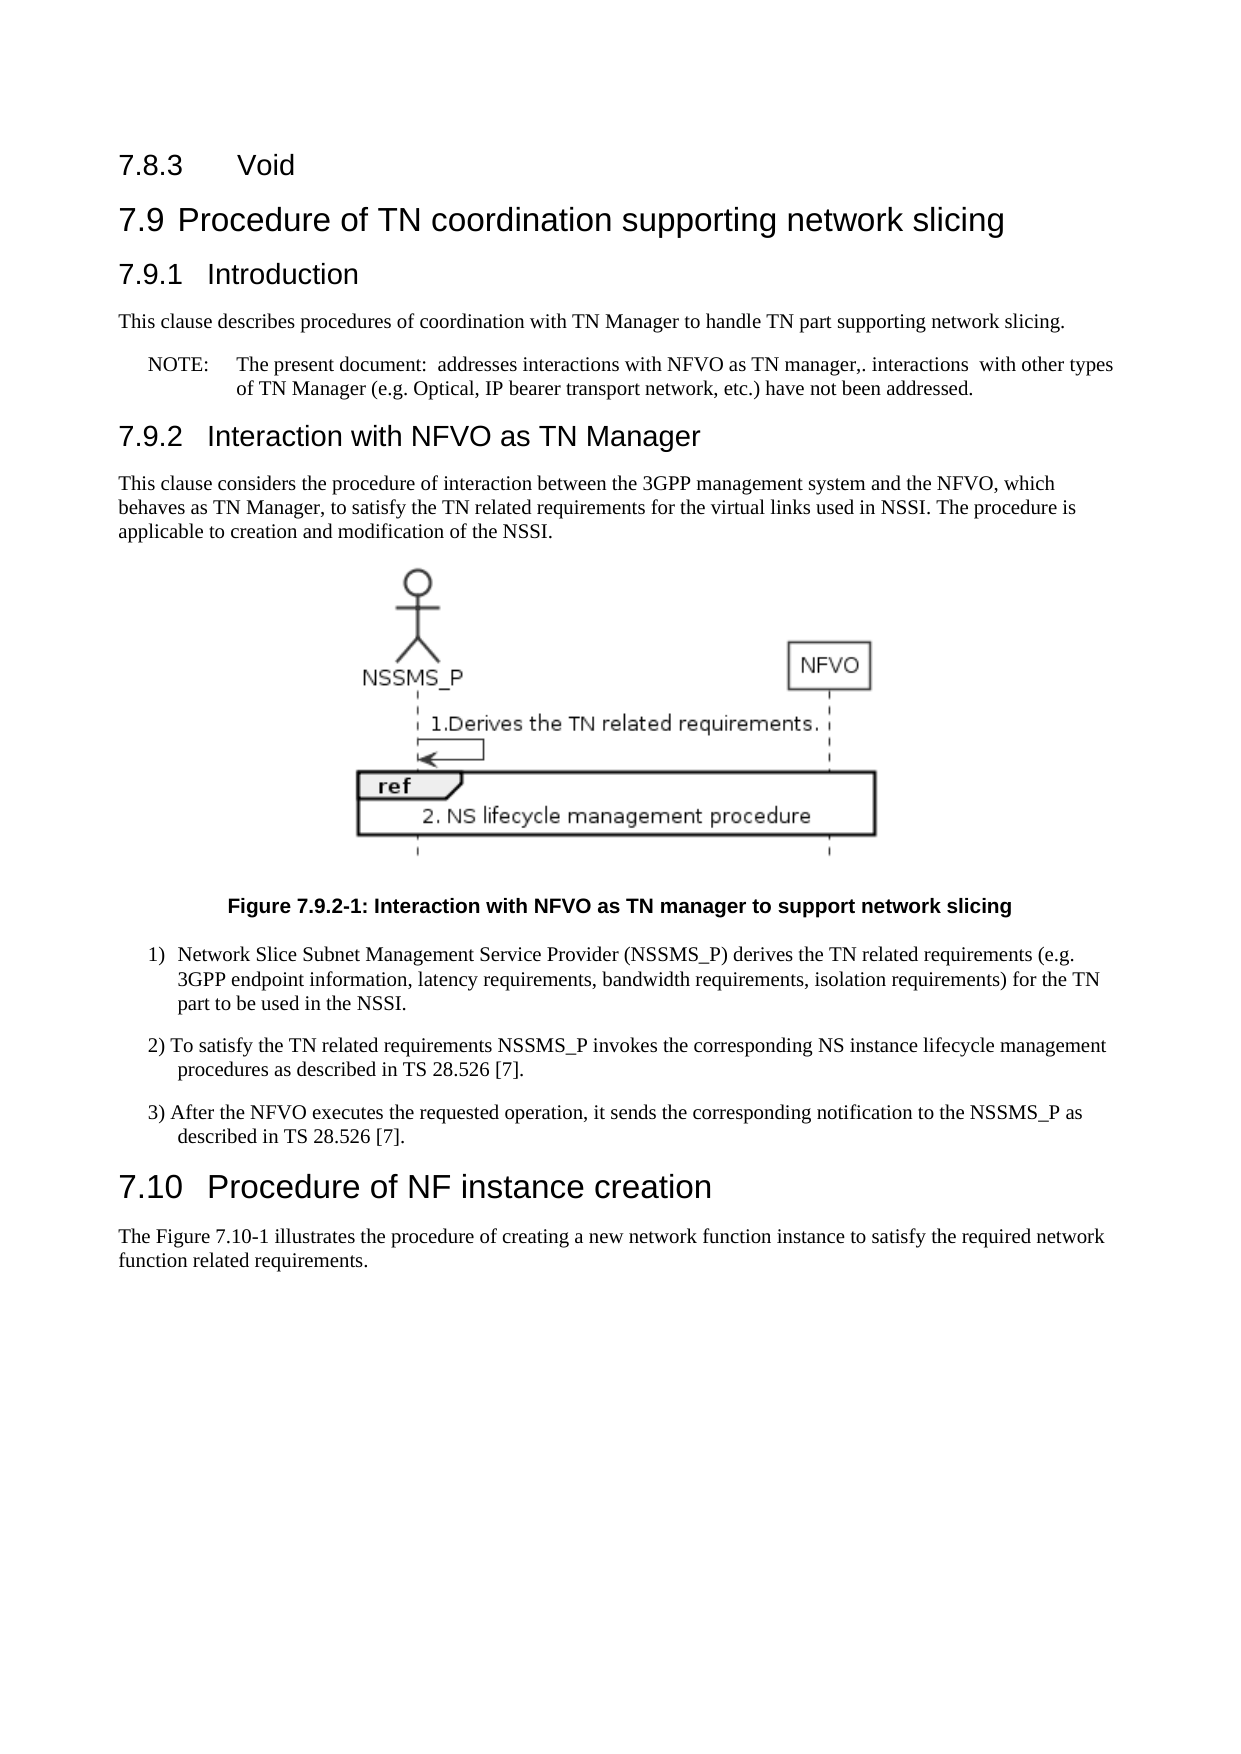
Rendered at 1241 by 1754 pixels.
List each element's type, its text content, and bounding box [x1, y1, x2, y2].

subtitle 7.9 Procedure of TN coordination supporting network slicing [118, 200, 1122, 238]
subtitle 7.9.2 Interaction with NFVO as TN Manager [118, 419, 1122, 452]
text 2) To satisfy the TN related requirements NSSMS_P invokes the corresponding NS instance lifecycle management procedures as described in TS 28.526 [7]. [148, 1033, 1122, 1081]
text 1) Network Slice Subnet Management Service Provider (NSSMS_P) derives the TN related requirements (e.g. 3GPP endpoint information, latency requirements, bandwidth requirements, isolation requirements) for the TN part to be used in the NSSI. [148, 942, 1122, 1014]
text This clause describes procedures of coordination with TN Manager to handle TN part supporting network slicing. [118, 309, 1122, 333]
text NOTE: The present document: addresses interactions with NFVO as TN manager,. interactions with other types of TN Manager (e.g. Optical, IP bearer transport network, etc.) have not been addressed. [148, 352, 1122, 400]
text 3) After the NFVO executes the requested operation, it sends the corresponding notification to the NSSMS_P as described in TS 28.526 [7]. [148, 1100, 1122, 1148]
subtitle 7.10 Procedure of NF instance creation [118, 1167, 1122, 1206]
picture [350, 562, 890, 875]
text The Figure 7.10-1 illustrates the procedure of creating a new network function instance to satisfy the required network function related requirements. [118, 1224, 1122, 1272]
subtitle 7.8.3 Void [118, 147, 1122, 181]
text Figure 7.9.2-1: Interaction with NFVO as TN manager to support network slicing [118, 893, 1122, 917]
subtitle 7.9.1 Introduction [118, 257, 1122, 291]
text This clause considers the procedure of interaction between the 3GPP management system and the NFVO, which behaves as TN Manager, to satisfy the TN related requirements for the virtual links used in NSSI. The procedure is applicable to creation and modification of the NSSI. [118, 471, 1122, 543]
